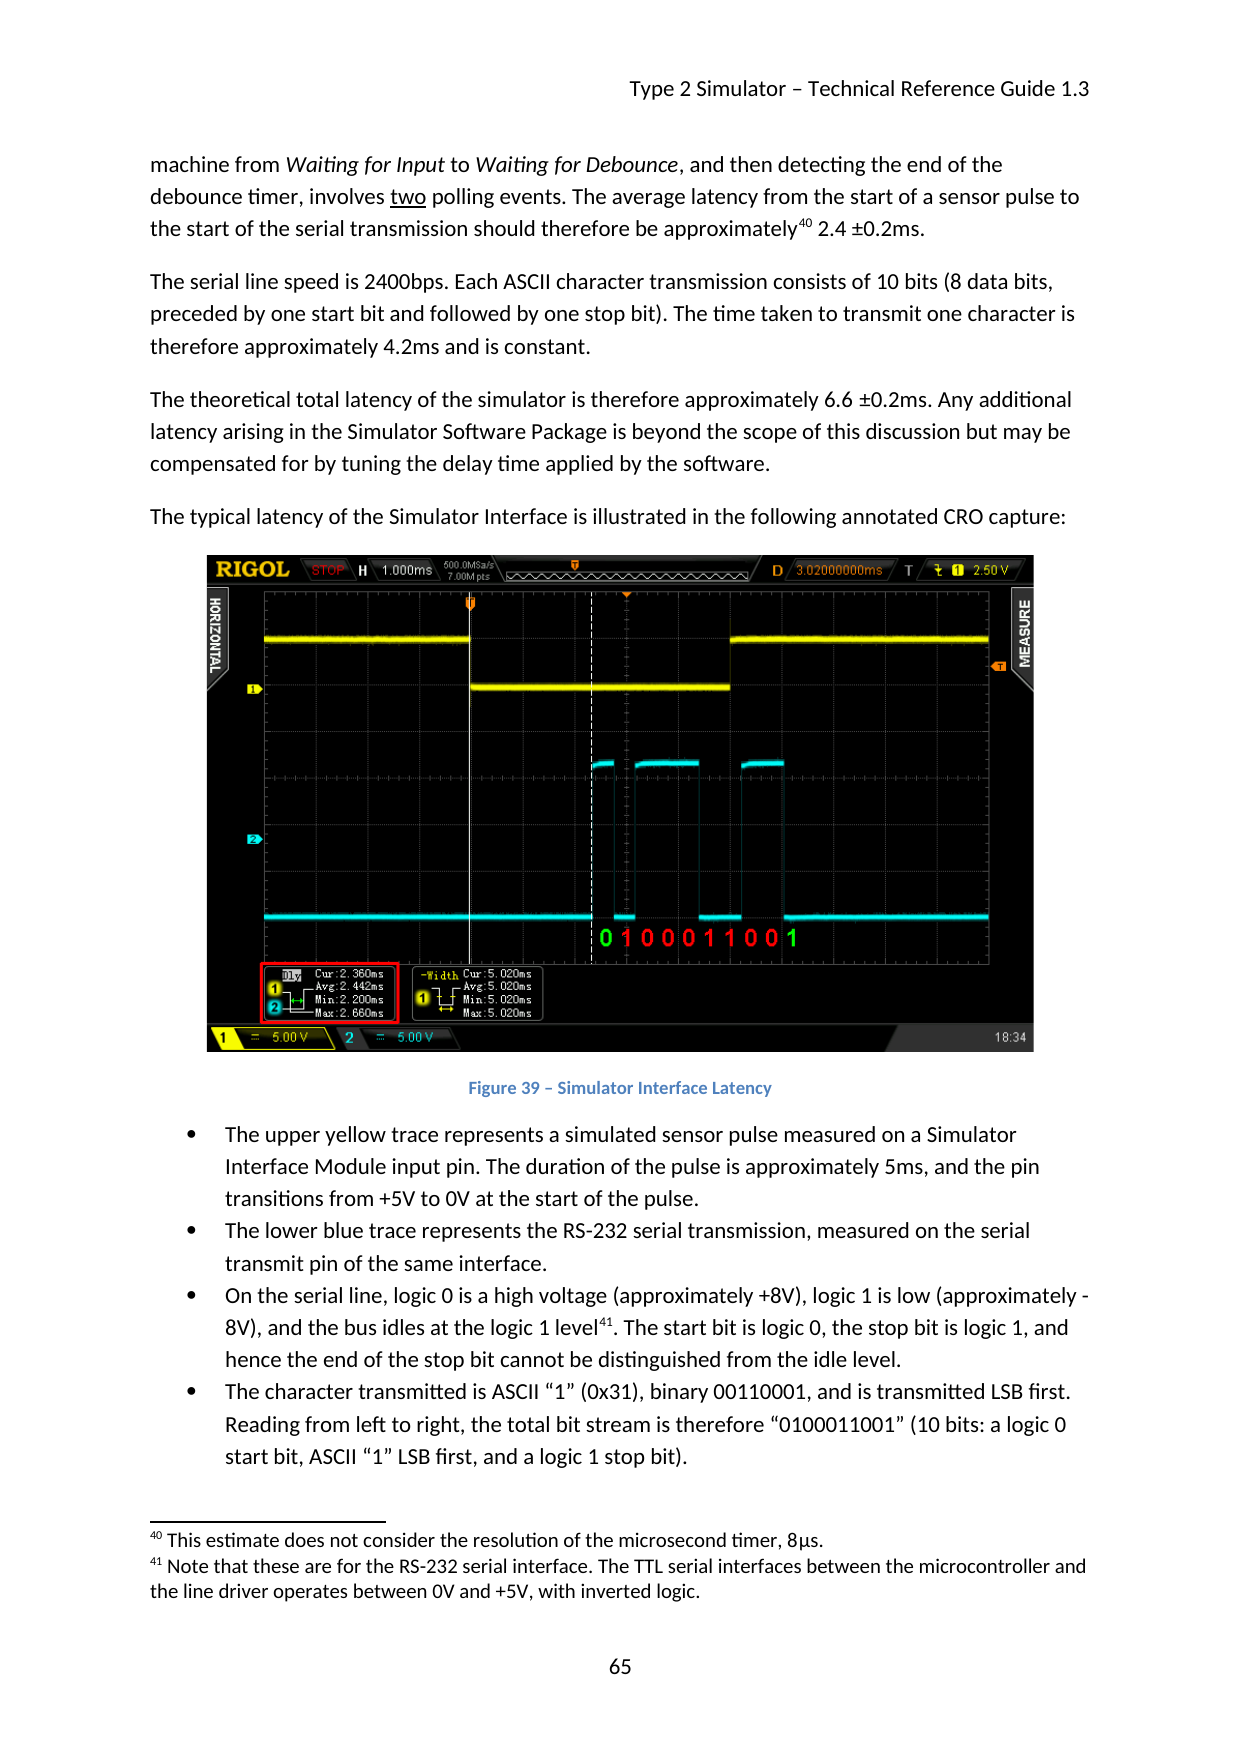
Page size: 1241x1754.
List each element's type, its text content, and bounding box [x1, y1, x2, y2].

text Figure – Simulator Interface Latency [150, 1076, 1090, 1099]
text The typical latency of the Simulator Interface is illustrated in the following annotated CRO capture: [150, 502, 1090, 530]
list The upper yellow trace represents a simulated sensor pulse measured on a Simulator Interface Module input pin. The duration of the pulse is approximately 5ms, and the pin transitions from +5V to 0V at the start of the pulse. [187, 1120, 1090, 1212]
list On the serial line, logic 0 is a high voltage (approximately +8V), logic 1 is low (approximately -8V), and the bus idles at the logic 1 level. The start bit is logic 0, the stop bit is logic 1, and hence the end of the stop bit cannot be distinguished from the idle level. [187, 1281, 1090, 1373]
list The character transmitted is ASCII “1” (0x31), binary 00110001, and is transmitted LSB first. Reading from left to right, the total bit stream is therefore “0100011001” (10 bits: a logic 0 start bit, ASCII “1” LSB first, and a logic 1 stop bit). [187, 1377, 1090, 1470]
picture [206, 555, 1034, 1052]
list The lower blue trace represents the RS-232 serial transmission, measured on the serial transmit pin of the same interface. [187, 1217, 1090, 1277]
text The theoretical total latency of the simulator is therefore approximately 6.6 ±0.2ms. Any additional latency arising in the Simulator Software Package is beyond the scope of this discussion but may be compensated for by tuning the delay time applied by the software. [150, 385, 1090, 477]
text The serial line speed is 2400bps. Each ASCII character transmission consists of 10 bits (8 data bits, preceded by one start bit and followed by one stop bit). The time taken to transmit one character is therefore approximately 4.2ms and is constant. [150, 267, 1090, 360]
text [150, 150, 1090, 242]
